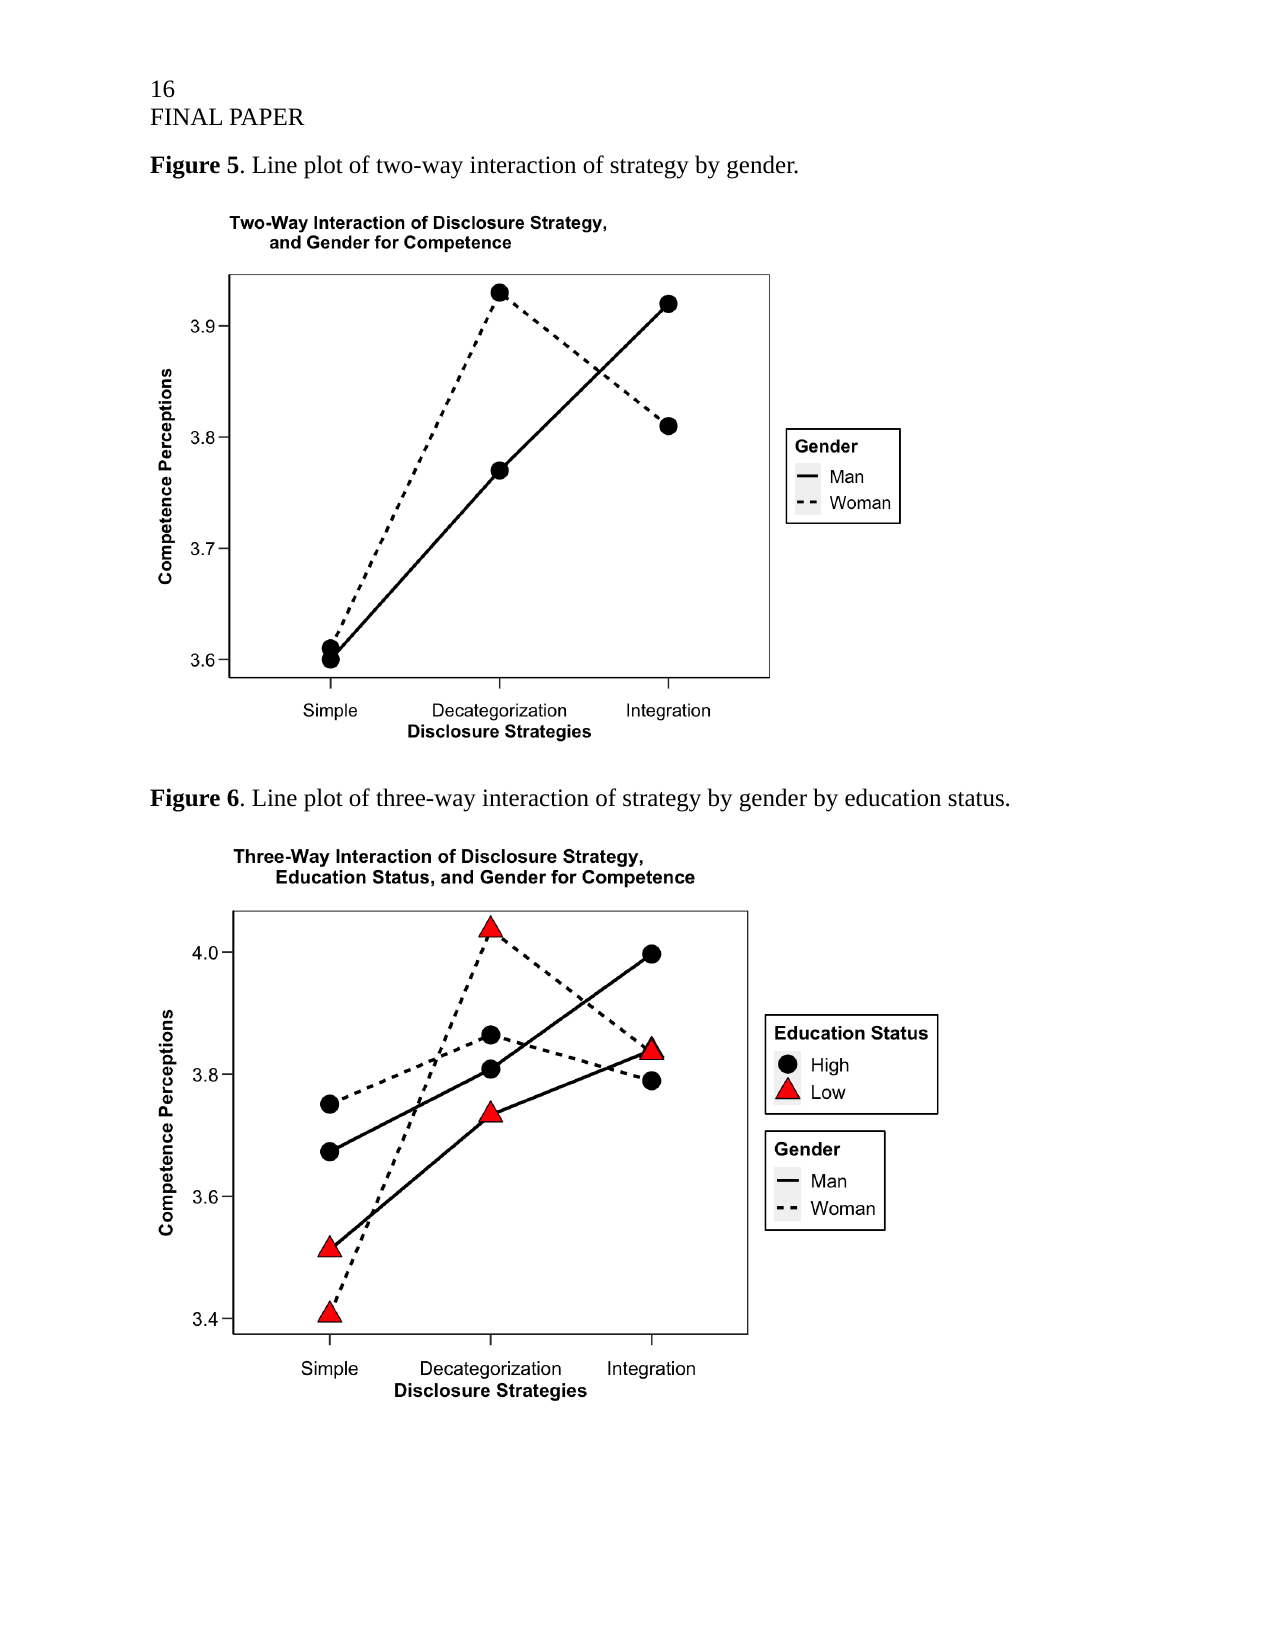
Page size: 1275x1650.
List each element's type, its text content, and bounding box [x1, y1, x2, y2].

picture [150, 207, 908, 749]
text Figure 6. Line plot of three-way interaction of strategy by gender by education status. [150, 783, 1125, 812]
picture [150, 840, 946, 1409]
text Figure 5. Line plot of two-way interaction of strategy by gender. [150, 150, 1125, 179]
